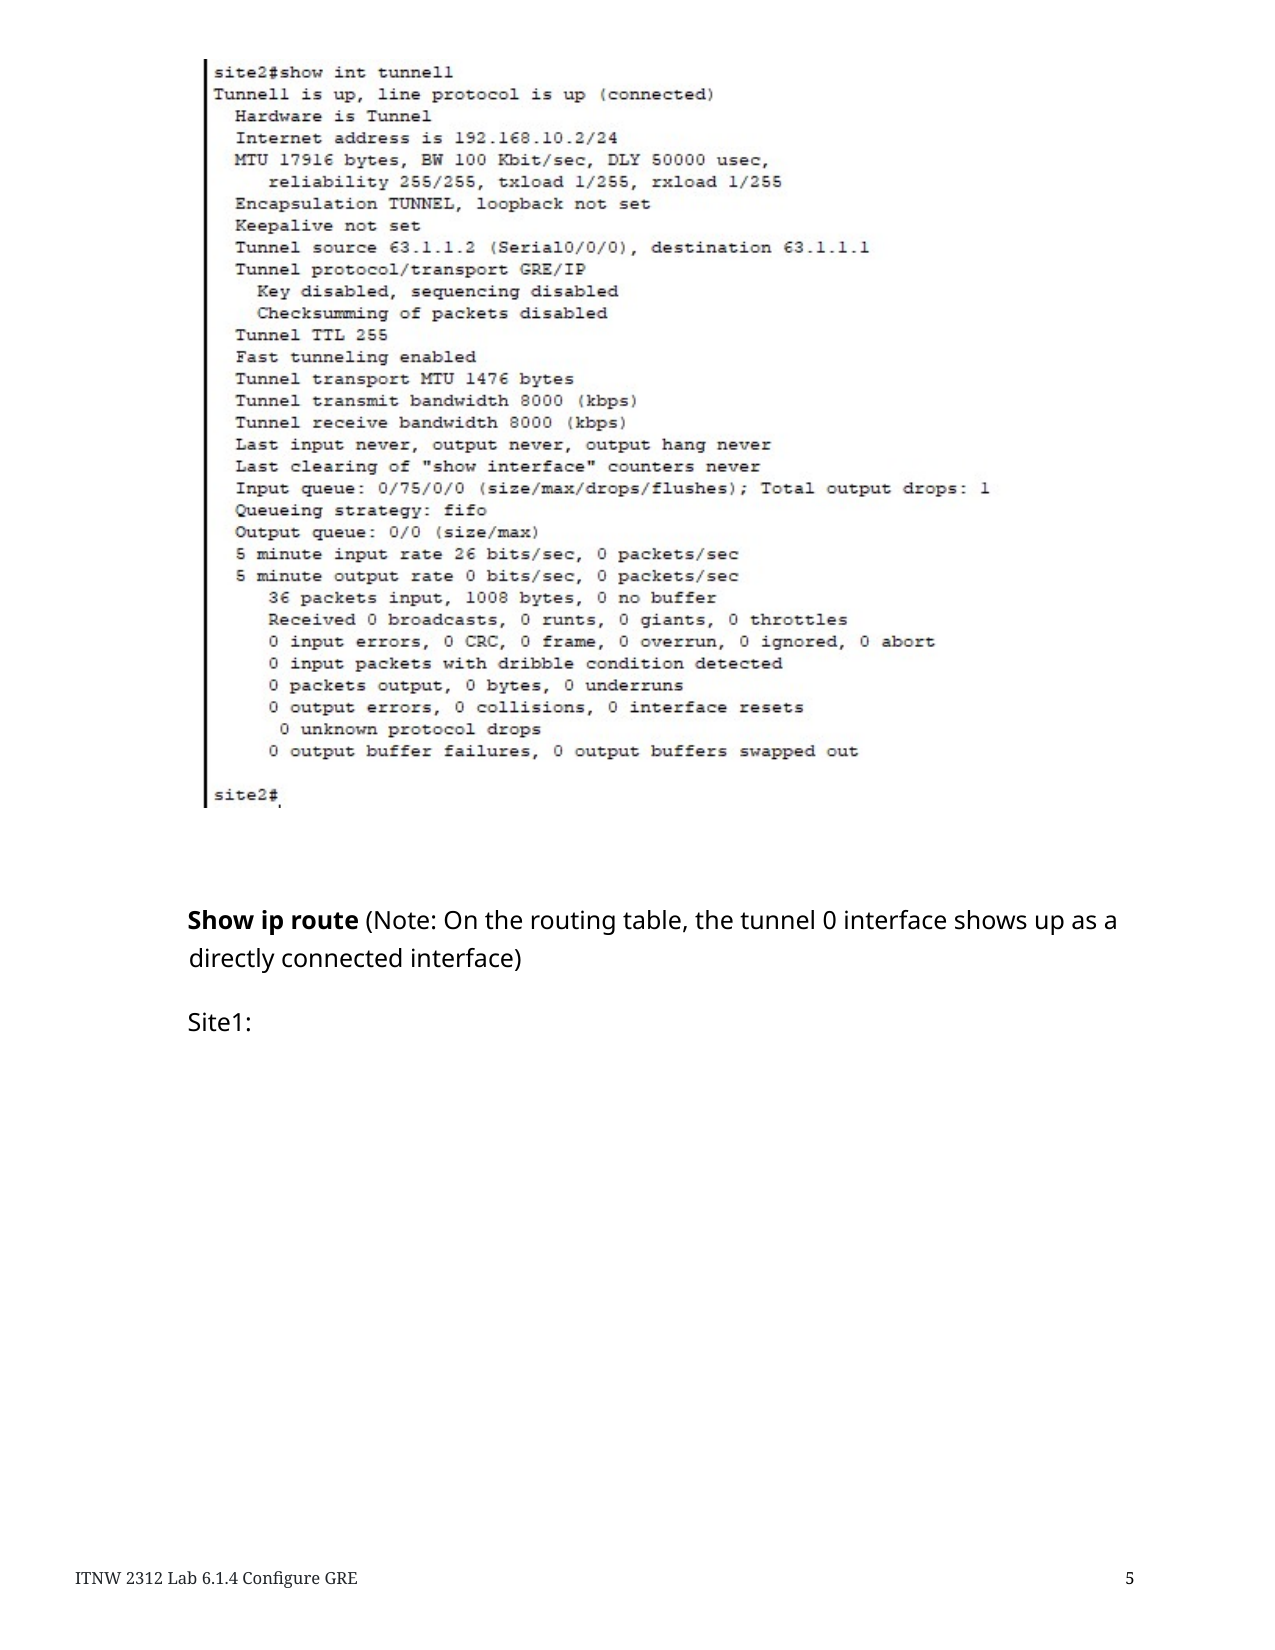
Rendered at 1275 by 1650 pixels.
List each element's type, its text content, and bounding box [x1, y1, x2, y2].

text Site1: [187, 1005, 1198, 1039]
text Show ip route (Note: On the routing table, the tunnel 0 interface shows up as a directly connected interface) [187, 903, 1198, 975]
picture [187, 59, 1033, 808]
